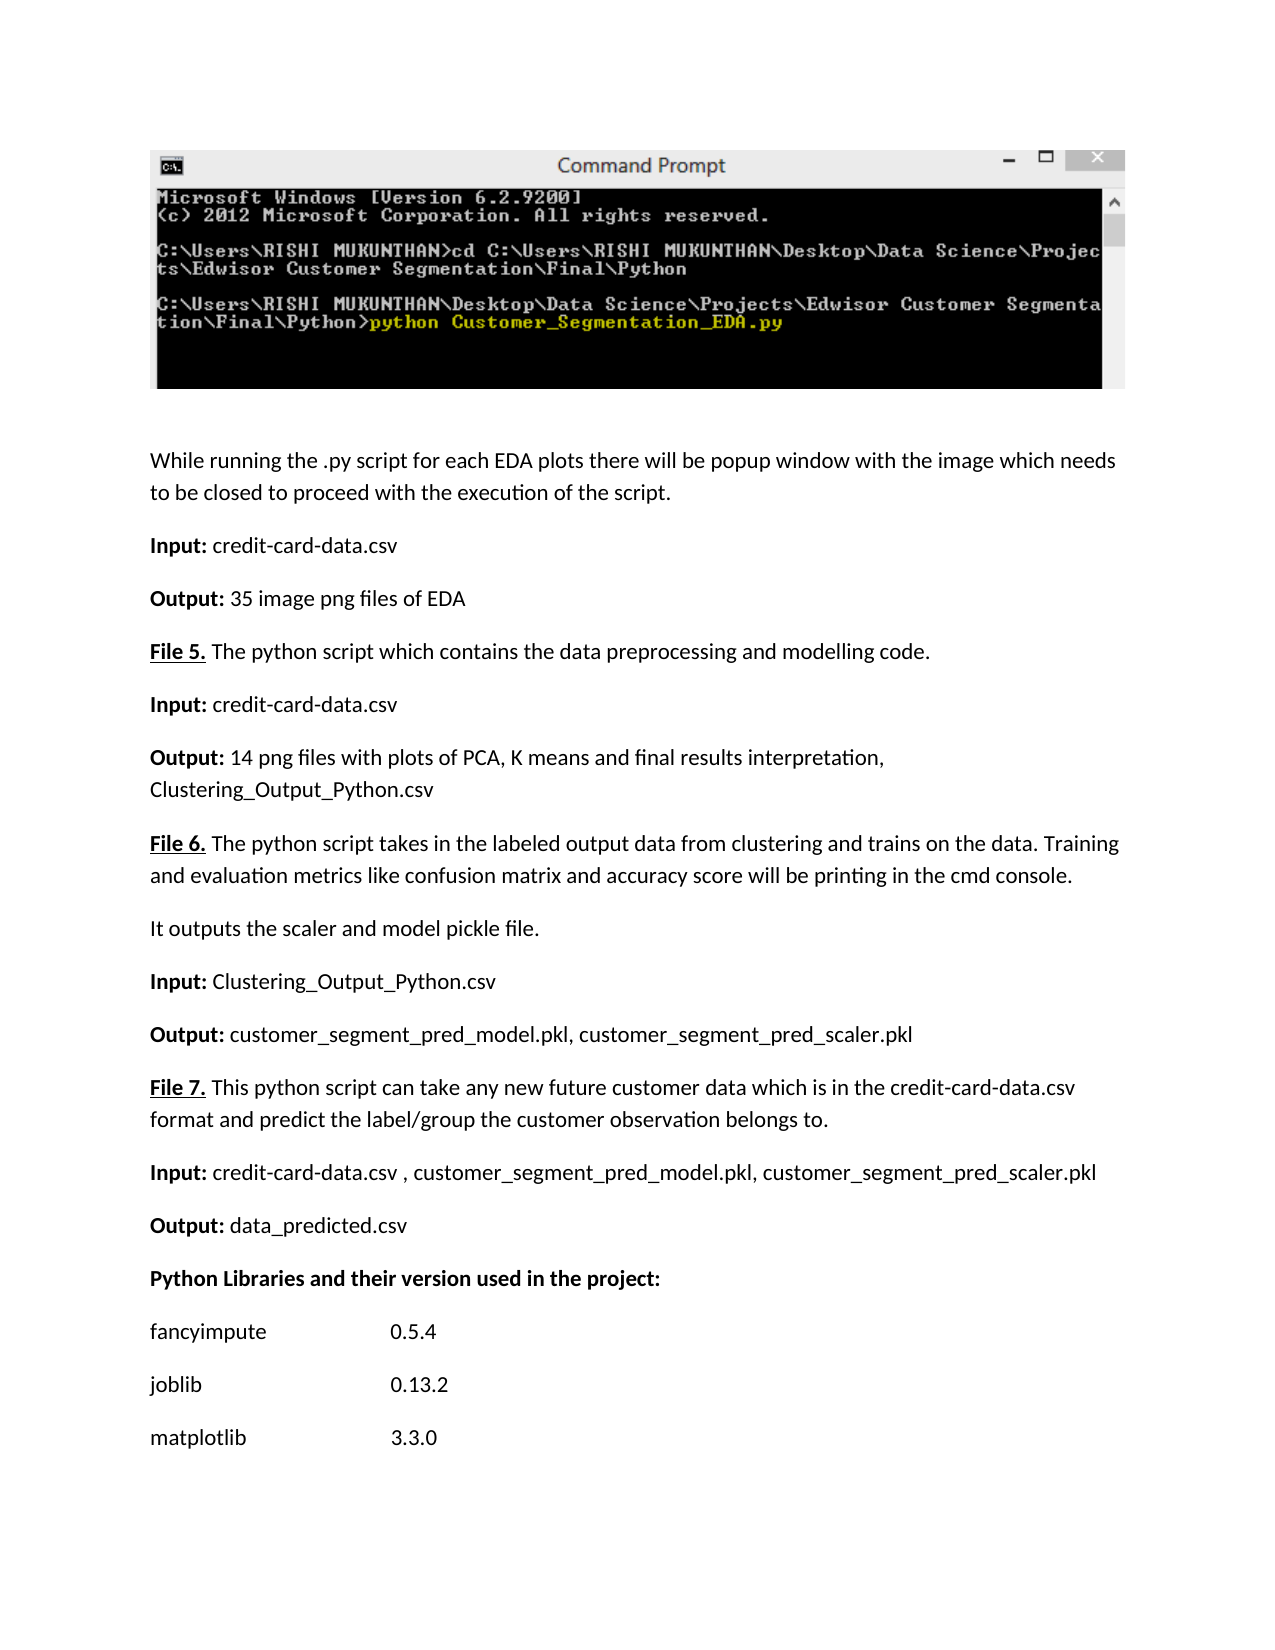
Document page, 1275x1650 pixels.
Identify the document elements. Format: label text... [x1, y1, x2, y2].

text Python Libraries and their version used in the project: [150, 1264, 1125, 1292]
picture [150, 150, 1125, 389]
text Output: 35 image png files of EDA [150, 584, 1125, 612]
text Output: 14 png files with plots of PCA, K means and final results interpretation, Clustering_Output_Python.csv [150, 743, 1125, 804]
text joblib 0.13.2 [150, 1370, 1125, 1398]
text Input: credit-card-data.csv , customer_segment_pred_model.pkl, customer_segment_pred_scaler.pkl [150, 1158, 1125, 1186]
text File 7. This python script can take any new future customer data which is in the credit-card-data.csv format and predict the label/group the customer observation belongs to. [150, 1073, 1125, 1133]
text matplotlib 3.3.0 [150, 1423, 1125, 1451]
text Input: credit-card-data.csv [150, 690, 1125, 718]
text Output: customer_segment_pred_model.pkl, customer_segment_pred_scaler.pkl [150, 1020, 1125, 1048]
text Output: data_predicted.csv [150, 1211, 1125, 1239]
text File 6. The python script takes in the labeled output data from clustering and trains on the data. Training and evaluation metrics like confusion matrix and accuracy score will be printing in the cmd console. [150, 829, 1125, 889]
text While running the .py script for each EDA plots there will be popup window with the image which needs to be closed to proceed with the execution of the script. [150, 446, 1125, 506]
text File 5. The python script which contains the data preprocessing and modelling code. [150, 637, 1125, 665]
text Input: credit-card-data.csv [150, 531, 1125, 559]
text fancyimpute 0.5.4 [150, 1317, 1125, 1345]
text It outputs the scaler and model pickle file. [150, 914, 1125, 942]
text Input: Clustering_Output_Python.csv [150, 967, 1125, 995]
